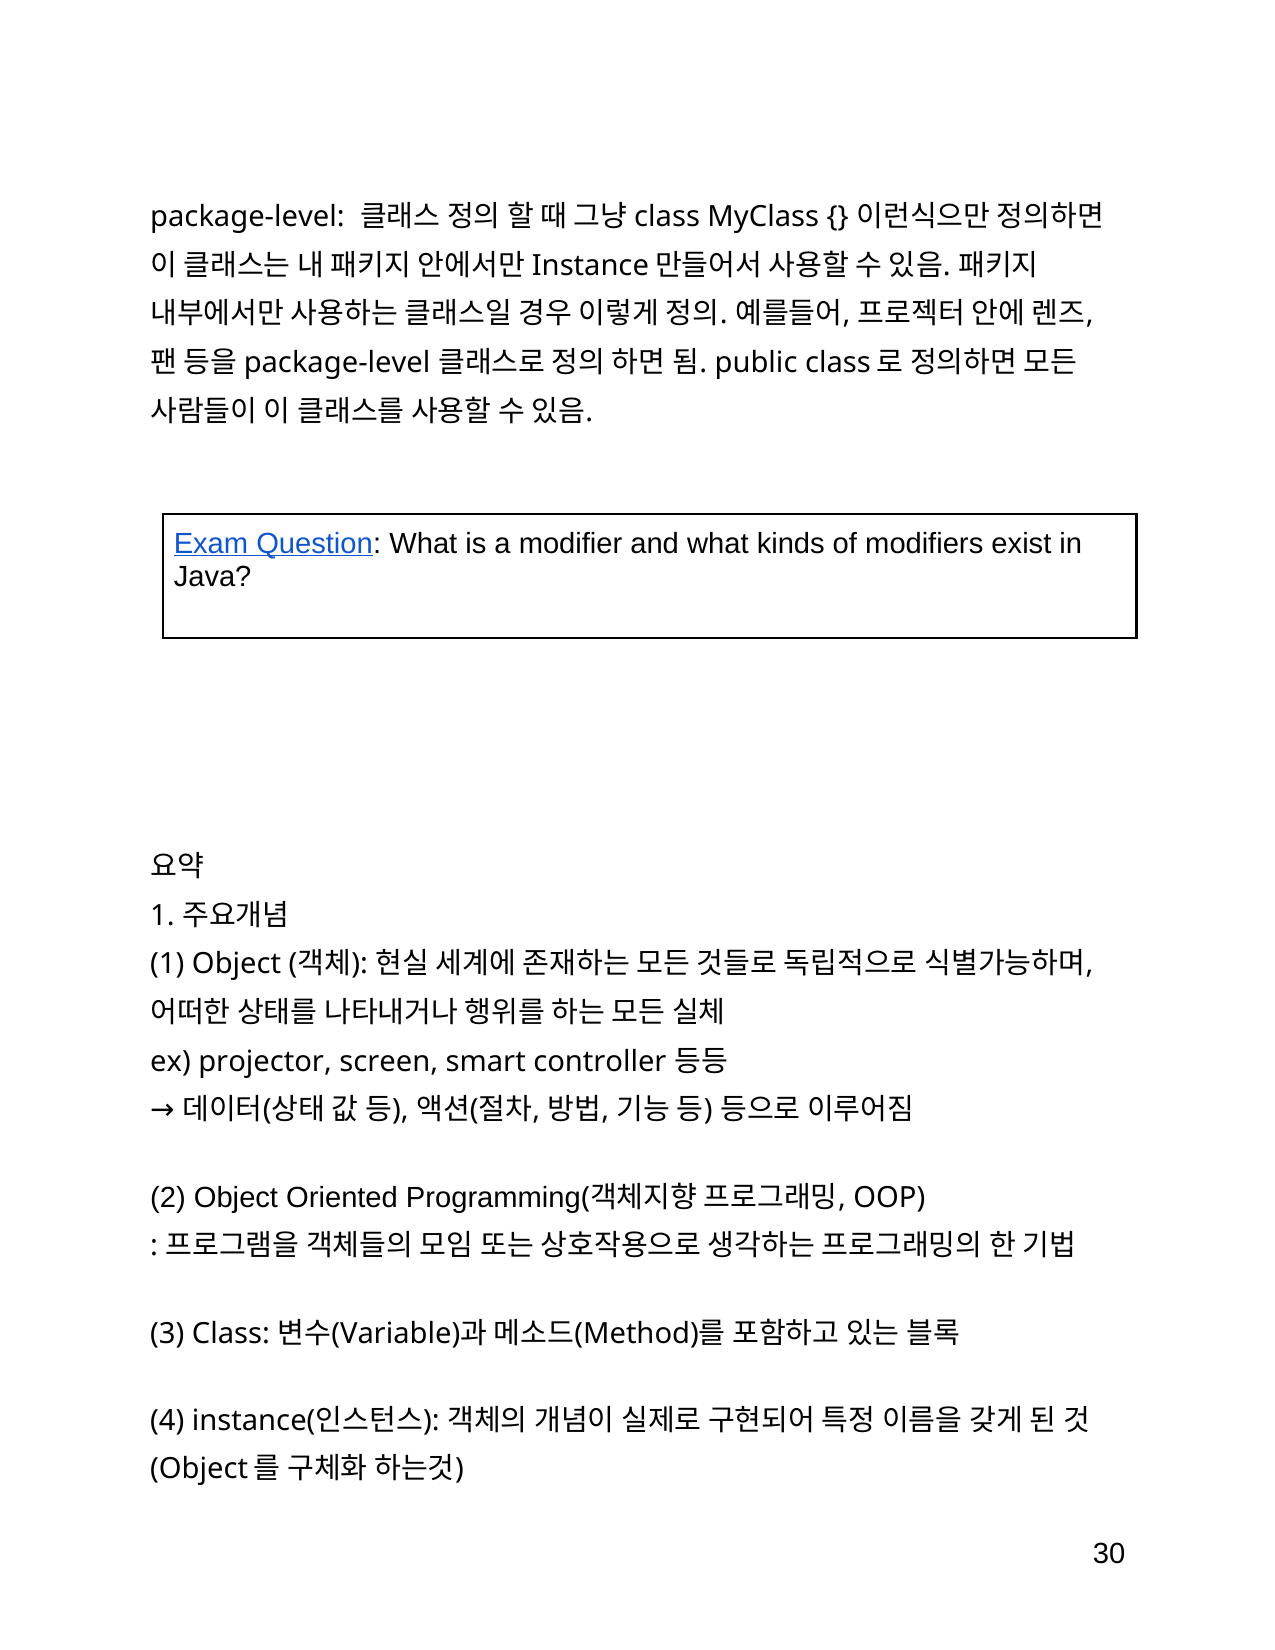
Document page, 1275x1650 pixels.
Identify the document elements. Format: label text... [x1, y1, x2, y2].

text (4) instance(인스턴스): 객체의 개념이 실제로 구현되어 특정 이름을 갖게 된 것(Object를 구체화 하는것) [150, 1396, 1125, 1487]
table_header Exam Question: What is a modifier and what kinds of modifiers exist in Java? [164, 515, 1135, 637]
text 요약 1. 주요개념 (1) Object (객체): 현실 세계에 존재하는 모든 것들로 독립적으로 식별가능하며, 어떠한 상태를 나타내거나 행위를 하는 모든 실체 ex) projector, screen, smart controller 등등 [150, 843, 1125, 1079]
text (2) Object Oriented Programming(객체지향 프로그래밍, OOP) : 프로그램을 객체들의 모임 또는 상호작용으로 생각하는 프로그래밍의 한 기법 [150, 1173, 1125, 1264]
text package-level: 클래스 정의 할 때 그냥 class MyClass {} 이런식으만 정의하면 이 클래스는 내 패키지 안에서만 Instance만들어서 사용할 수 있음. 패키지 내부에서만 사용하는 클래스일 경우 이렇게 정의. 예를들어, 프로젝터 안에 렌즈, 팬 등을 package-level 클래스로 정의 하면 됨. public class로 정의하면 모든 사람들이 이 클래스를 사용할 수 있음. [150, 193, 1125, 430]
text (3) Class: 변수(Variable)과 메소드(Method)를 포함하고 있는 블록 [150, 1309, 1125, 1352]
text → 데이터(상태 값 등), 액션(절차, 방법, 기능 등) 등으로 이루어짐 [150, 1086, 1125, 1128]
